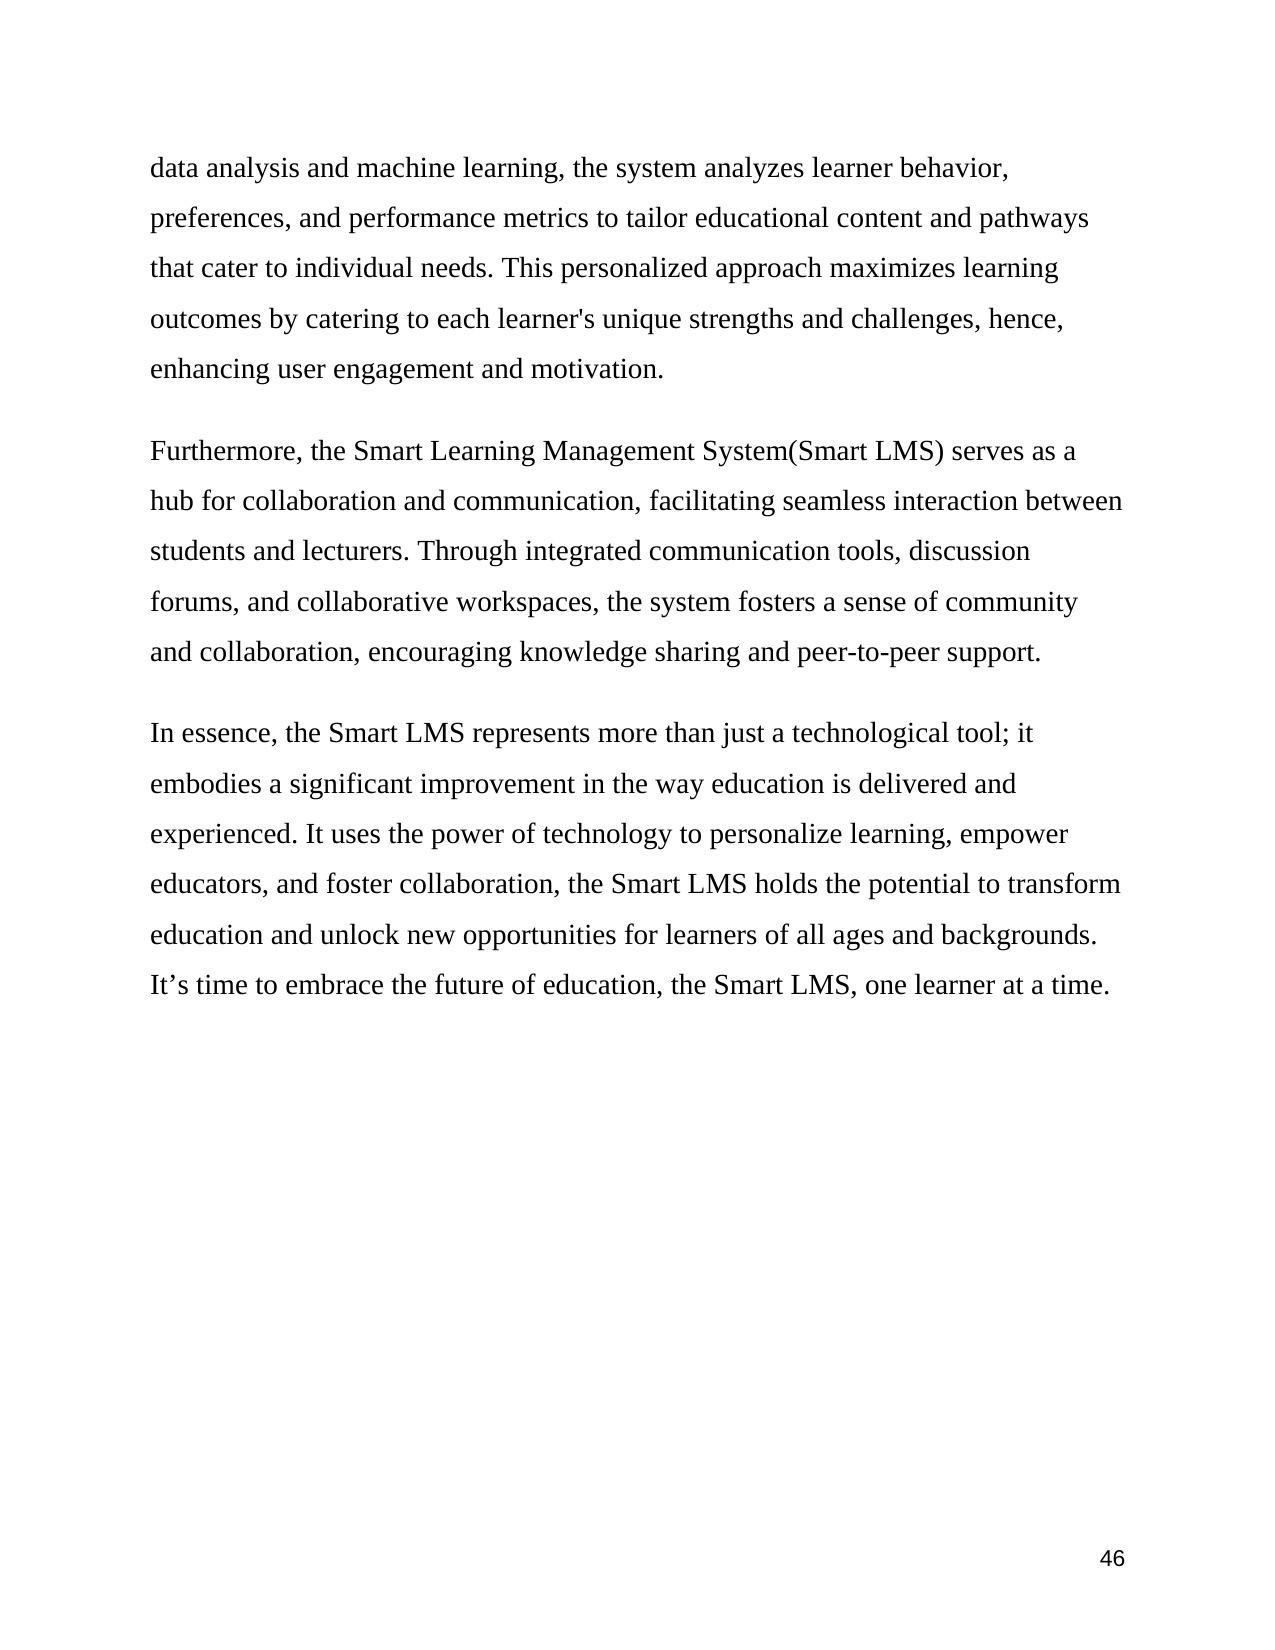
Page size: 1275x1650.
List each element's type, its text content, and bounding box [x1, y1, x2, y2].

text In essence, the Smart LMS represents more than just a technological tool; it embodies a significant improvement in the way education is delivered and experienced. It uses the power of technology to personalize learning, empower educators, and foster collaboration, the Smart LMS holds the potential to transform education and unlock new opportunities for learners of all ages and backgrounds. It’s time to embrace the future of education, the Smart LMS, one learner at a time. [150, 716, 1125, 1001]
text Furthermore, the Smart Learning Management System(Smart LMS) serves as a hub for collaboration and communication, facilitating seamless interaction between students and lecturers. Through integrated communication tools, discussion forums, and collaborative workspaces, the system fosters a sense of community and collaboration, encouraging knowledge sharing and peer-to-peer support. [150, 433, 1125, 668]
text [150, 150, 1125, 385]
